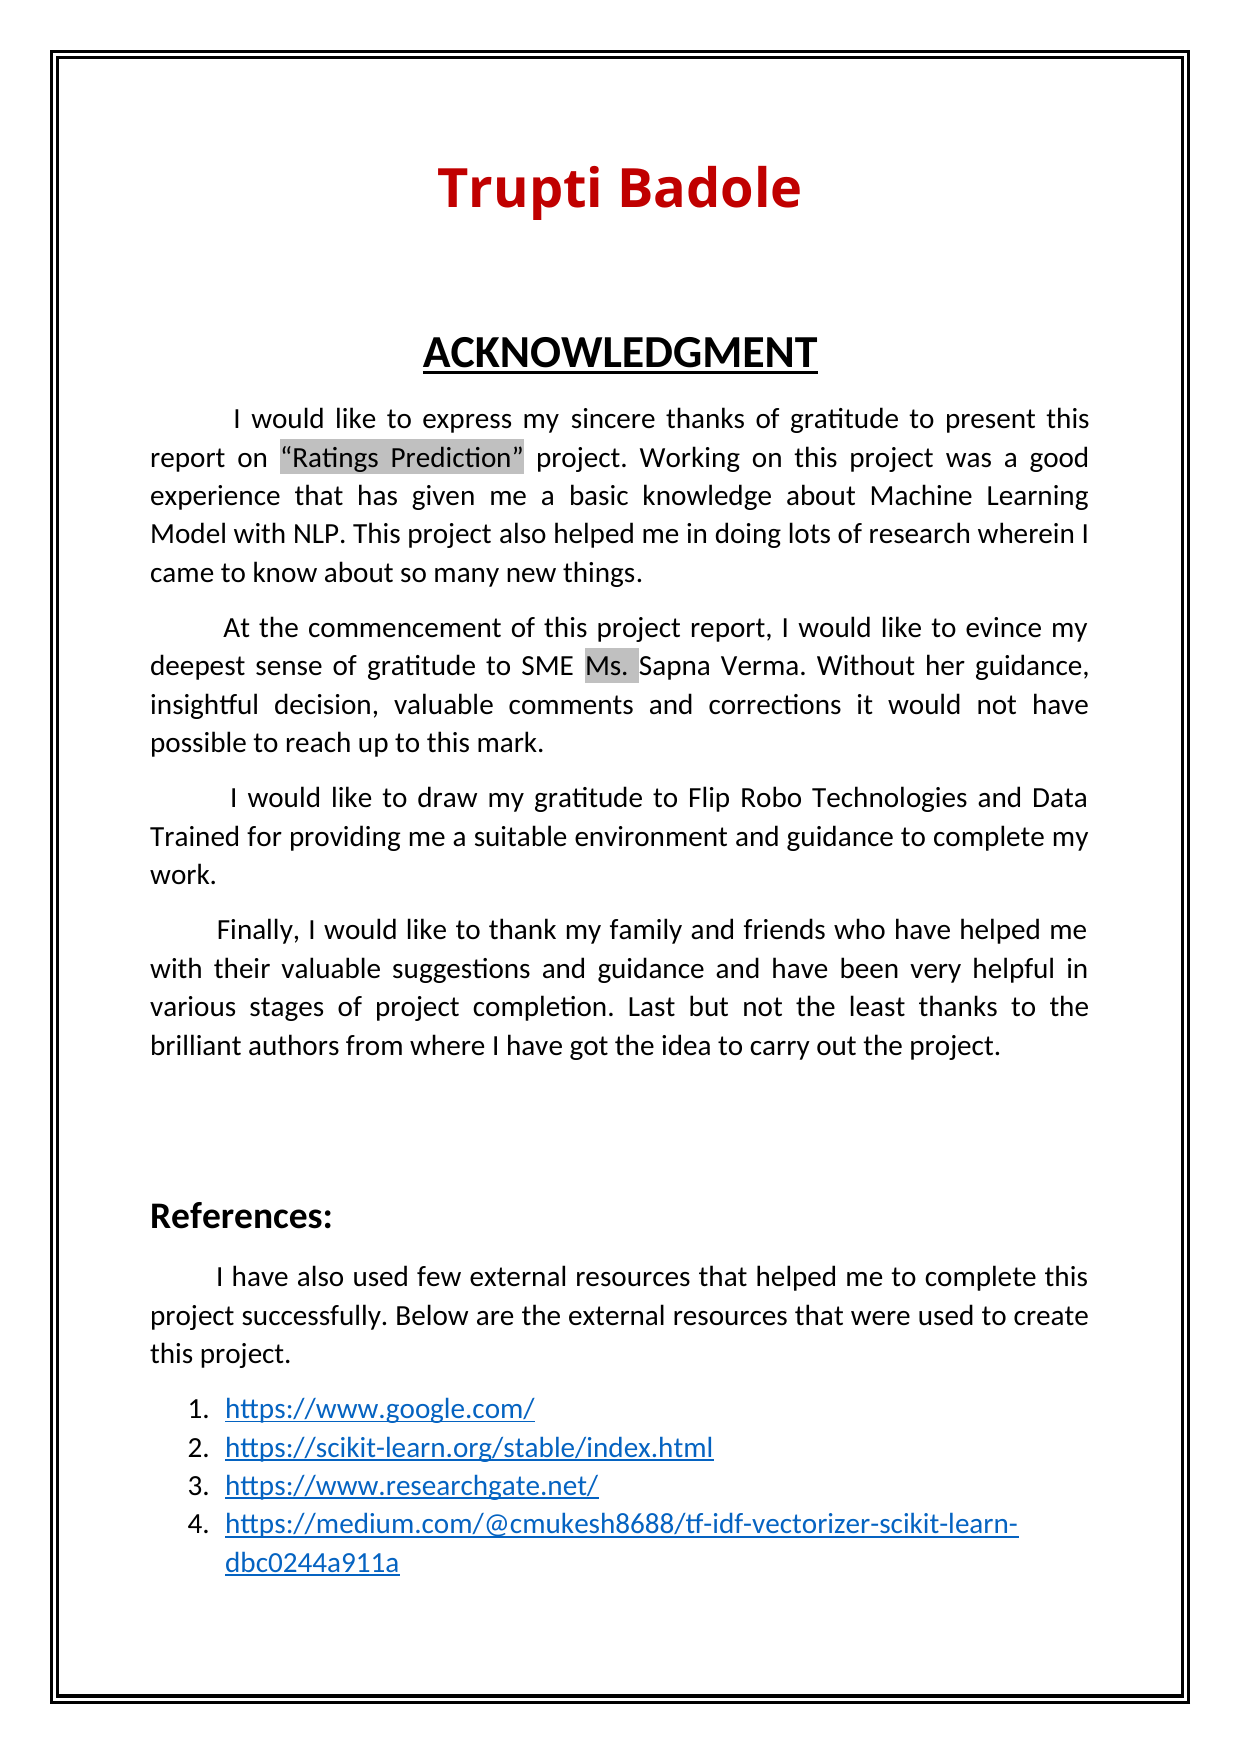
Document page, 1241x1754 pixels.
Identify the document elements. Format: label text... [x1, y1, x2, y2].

text ACKNOWLEDGMENT [150, 323, 1090, 379]
text I would like to express my sincere thanks of gratitude to present this report on “Ratings Prediction” project. Working on this project was a good experience that has given me a basic knowledge about Machine Learning Model with NLP. This project also helped me in doing lots of research wherein I came to know about so many new things. [150, 400, 1090, 439]
list https://www.google.com/ [187, 1390, 1090, 1426]
text Trupti Badole [150, 150, 1090, 224]
list https://medium.com/@cmukesh8688/tf-idf-vectorizer-scikit-learn-dbc0244a911a [187, 1506, 1090, 1579]
text I would like to express my sincere thanks of gratitude to present this report on “Ratings Prediction” project. Working on this project was a good experience that has given me a basic knowledge about Machine Learning Model with NLP. This project also helped me in doing lots of research wherein I came to know about so many new things. [150, 513, 1090, 589]
text Finally, I would like to thank my family and friends who have helped me with their valuable suggestions and guidance and have been very helpful in various stages of project completion. Last but not the least thanks to the brilliant authors from where I have got the idea to carry out the project. [150, 1024, 1090, 1062]
text I have also used few external resources that helped me to complete this project successfully. Below are the external resources that were used to create this project. [150, 1258, 1090, 1371]
list https://scikit-learn.org/stable/index.html [187, 1429, 1090, 1464]
text At the commencement of this project report, I would like to evince my deepest sense of gratitude to SME Ms. Sapna Verma. Without her guidance, insightful decision, valuable comments and corrections it would not have possible to reach up to this mark. [150, 609, 1090, 760]
list https://www.researchgate.net/ [187, 1467, 1090, 1503]
text References: [150, 1192, 1090, 1238]
text I would like to draw my gratitude to Flip Robo Technologies and Data Trained for providing me a suitable environment and guidance to complete my work. [150, 779, 1090, 892]
